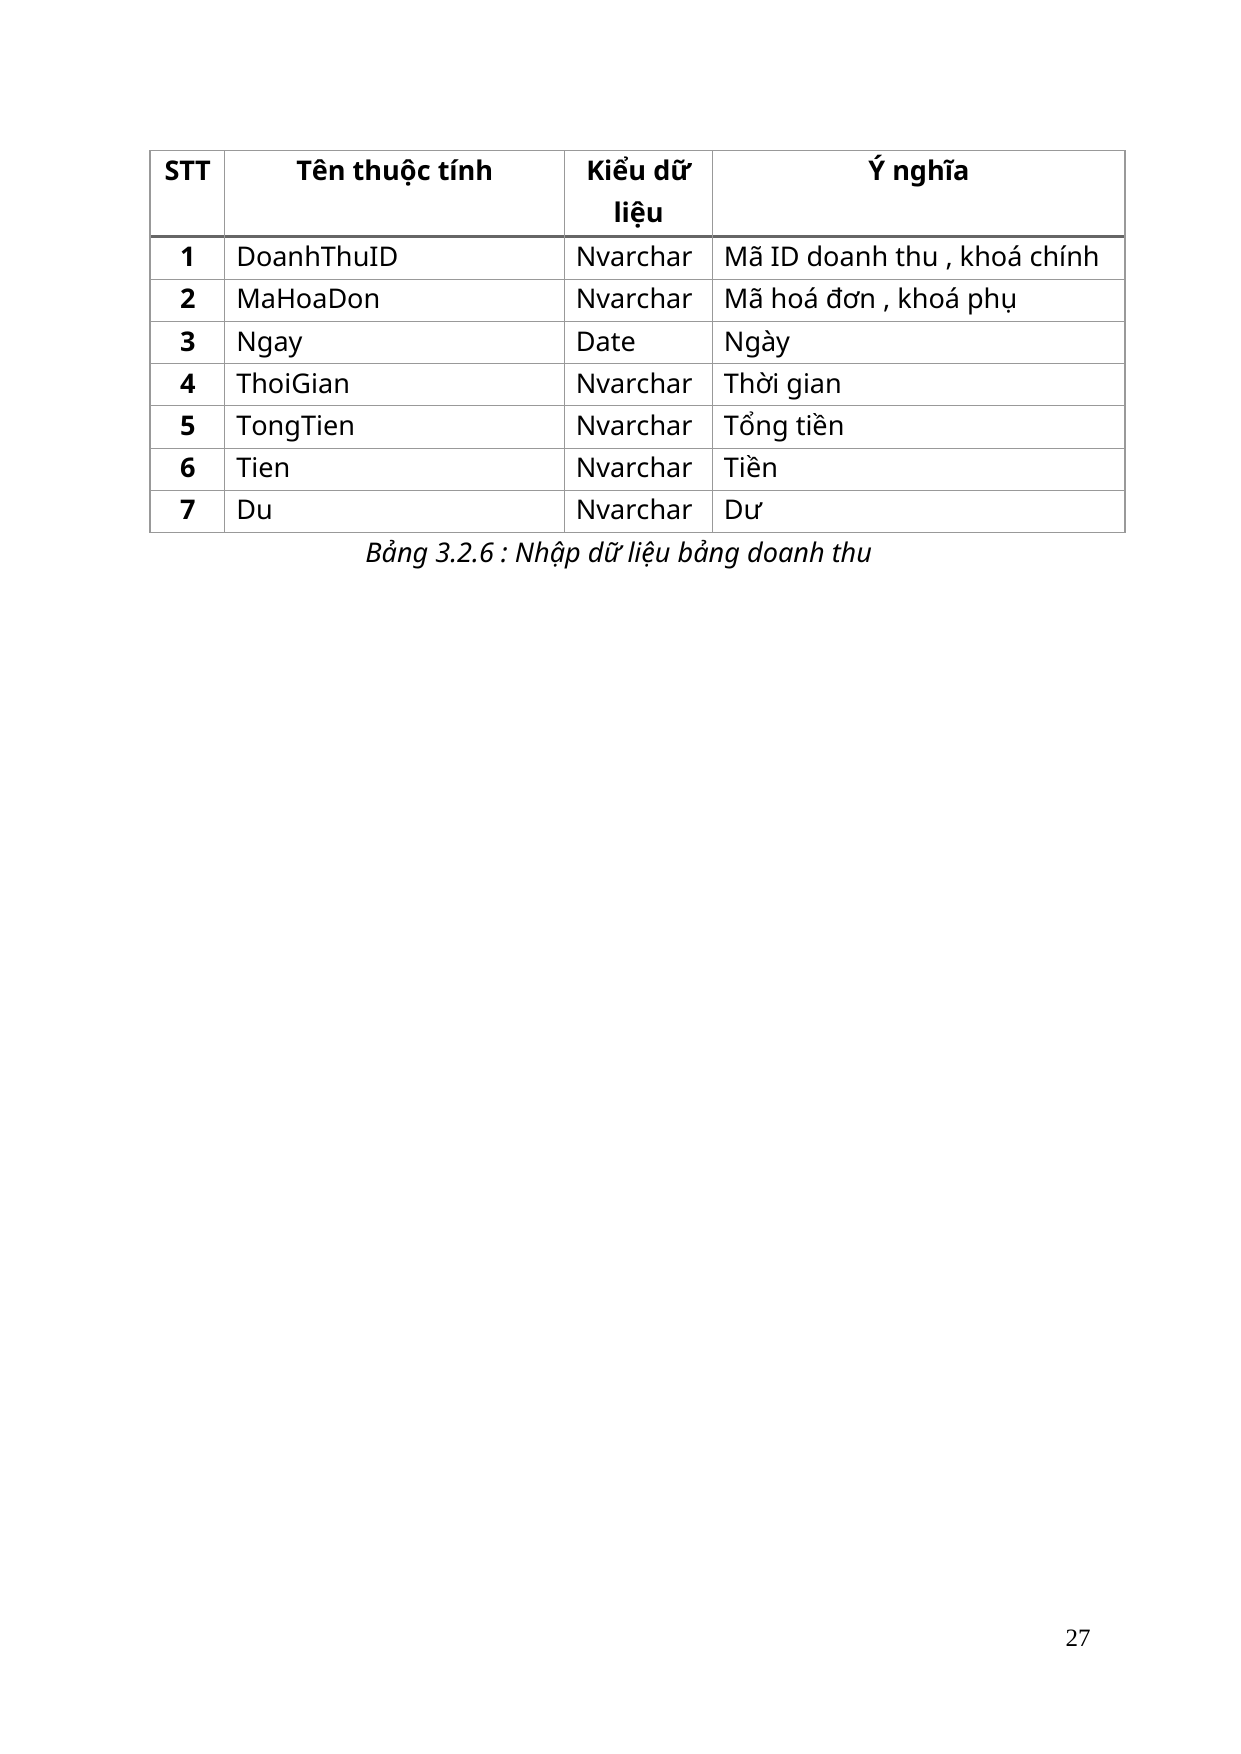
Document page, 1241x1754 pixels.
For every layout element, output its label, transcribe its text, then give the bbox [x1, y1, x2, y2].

table_cell Mã hoá đơn , khoá phụ [713, 280, 1124, 321]
table_cell 3 [151, 322, 224, 363]
table_header Kiểu dữ liệu [565, 151, 712, 234]
table_cell 2 [151, 280, 224, 321]
table_header STT [151, 151, 224, 234]
table_cell Tien [225, 449, 564, 490]
table_cell Nvarchar [565, 238, 712, 279]
table_cell 7 [151, 491, 224, 532]
table_cell ThoiGian [225, 364, 564, 405]
table_cell Nvarchar [565, 406, 712, 448]
table_cell Mã ID doanh thu , khoá chính [713, 238, 1124, 279]
table_cell Nvarchar [565, 449, 712, 490]
table_cell Dư [713, 491, 1124, 532]
table_cell 1 [151, 238, 224, 279]
table_cell Tổng tiền [713, 406, 1124, 448]
table_cell Nvarchar [565, 364, 712, 405]
table_cell Thời gian [713, 364, 1124, 405]
text Bảng 3.2.6 : Nhập dữ liệu bảng doanh thu [150, 533, 1090, 570]
table_cell Tiền [713, 449, 1124, 490]
table_header Ý nghĩa [713, 151, 1124, 234]
table_cell 5 [151, 406, 224, 448]
table_cell DoanhThuID [225, 238, 564, 279]
table_cell Nvarchar [565, 491, 712, 532]
table_cell Nvarchar [565, 280, 712, 321]
table_cell 6 [151, 449, 224, 490]
table_cell Date [565, 322, 712, 363]
table_cell 4 [151, 364, 224, 405]
table_cell MaHoaDon [225, 280, 564, 321]
table_cell Ngày [713, 322, 1124, 363]
table_header Tên thuộc tính [225, 151, 564, 234]
table_cell Ngay [225, 322, 564, 363]
table_cell Du [225, 491, 564, 532]
table_cell TongTien [225, 406, 564, 448]
